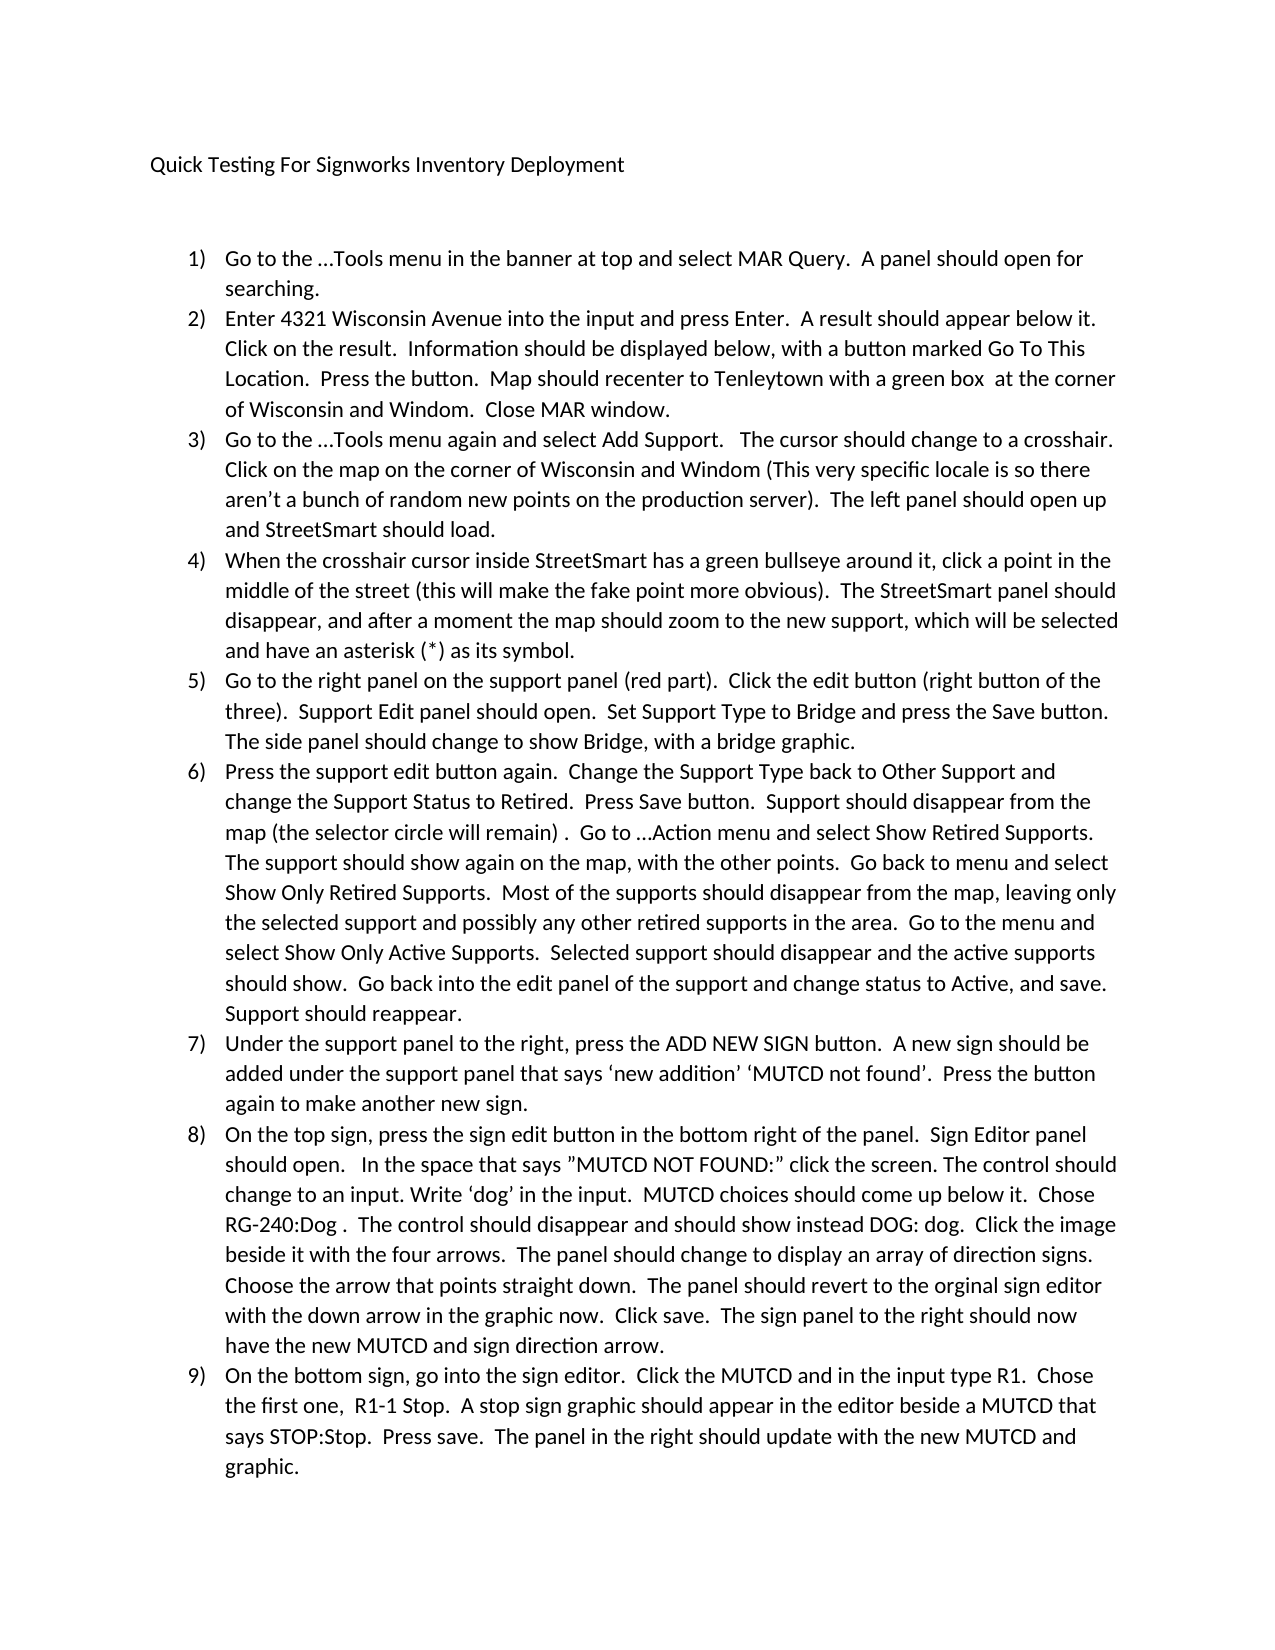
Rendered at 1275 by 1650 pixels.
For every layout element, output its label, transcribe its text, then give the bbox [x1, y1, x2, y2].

list When the crosshair cursor inside StreetSmart has a green bullseye around it, click a point in the middle of the street (this will make the fake point more obvious). The StreetSmart panel should disappear, and after a moment the map should zoom to the new support, which will be selected and have an asterisk (*) as its symbol. [187, 546, 1125, 664]
list Go to the right panel on the support panel (red part). Click the edit button (right button of the three). Support Edit panel should open. Set Support Type to Bridge and press the Save button. The side panel should change to show Bridge, with a bridge graphic. [187, 667, 1125, 755]
list On the bottom sign, go into the sign editor. Click the MUTCD and in the input type R1. Chose the first one, R1-1 Stop. A stop sign graphic should appear in the editor beside a MUTCD that says STOP:Stop. Press save. The panel in the right should update with the new MUTCD and graphic. [187, 1361, 1125, 1480]
list Enter 4321 Wisconsin Avenue into the input and press Enter. A result should appear below it. Click on the result. Information should be displayed below, with a button marked Go To This Location. Press the button. Map should recenter to Tenleytown with a green box at the corner of Wisconsin and Windom. Close MAR window. [187, 304, 1125, 423]
list Under the support panel to the right, press the ADD NEW SIGN button. A new sign should be added under the support panel that says ‘new addition’ ‘MUTCD not found’. Press the button again to make another new sign. [187, 1029, 1125, 1118]
list Go to the …Tools menu again and select Add Support. The cursor should change to a crosshair. Click on the map on the corner of Wisconsin and Windom (This very specific locale is so there aren’t a bunch of random new points on the production server). The left panel should open up and StreetSmart should load. [187, 425, 1125, 544]
list Go to the …Tools menu in the banner at top and select MAR Query. A panel should open for searching. [187, 244, 1125, 302]
list Press the support edit button again. Change the Support Type back to Other Support and change the Support Status to Retired. Press Save button. Support should disappear from the map (the selector circle will remain) . Go to …Action menu and select Show Retired Supports. The support should show again on the map, with the other points. Go back to menu and select Show Only Retired Supports. Most of the supports should disappear from the map, leaving only the selected support and possibly any other retired supports in the area. Go to the menu and select Show Only Active Supports. Selected support should disappear and the active supports should show. Go back into the edit panel of the support and change status to Active, and save. Support should reappear. [187, 757, 1125, 1027]
list On the top sign, press the sign edit button in the bottom right of the panel. Sign Editor panel should open. In the space that says ”MUTCD NOT FOUND:” click the screen. The control should change to an input. Write ‘dog’ in the input. MUTCD choices should come up below it. Chose RG-240:Dog . The control should disappear and should show instead DOG: dog. Click the image beside it with the four arrows. The panel should change to display an array of direction signs. Choose the arrow that points straight down. The panel should revert to the orginal sign editor with the down arrow in the graphic now. Click save. The sign panel to the right should now have the new MUTCD and sign direction arrow. [187, 1120, 1125, 1359]
text Quick Testing For Signworks Inventory Deployment [150, 150, 1125, 178]
